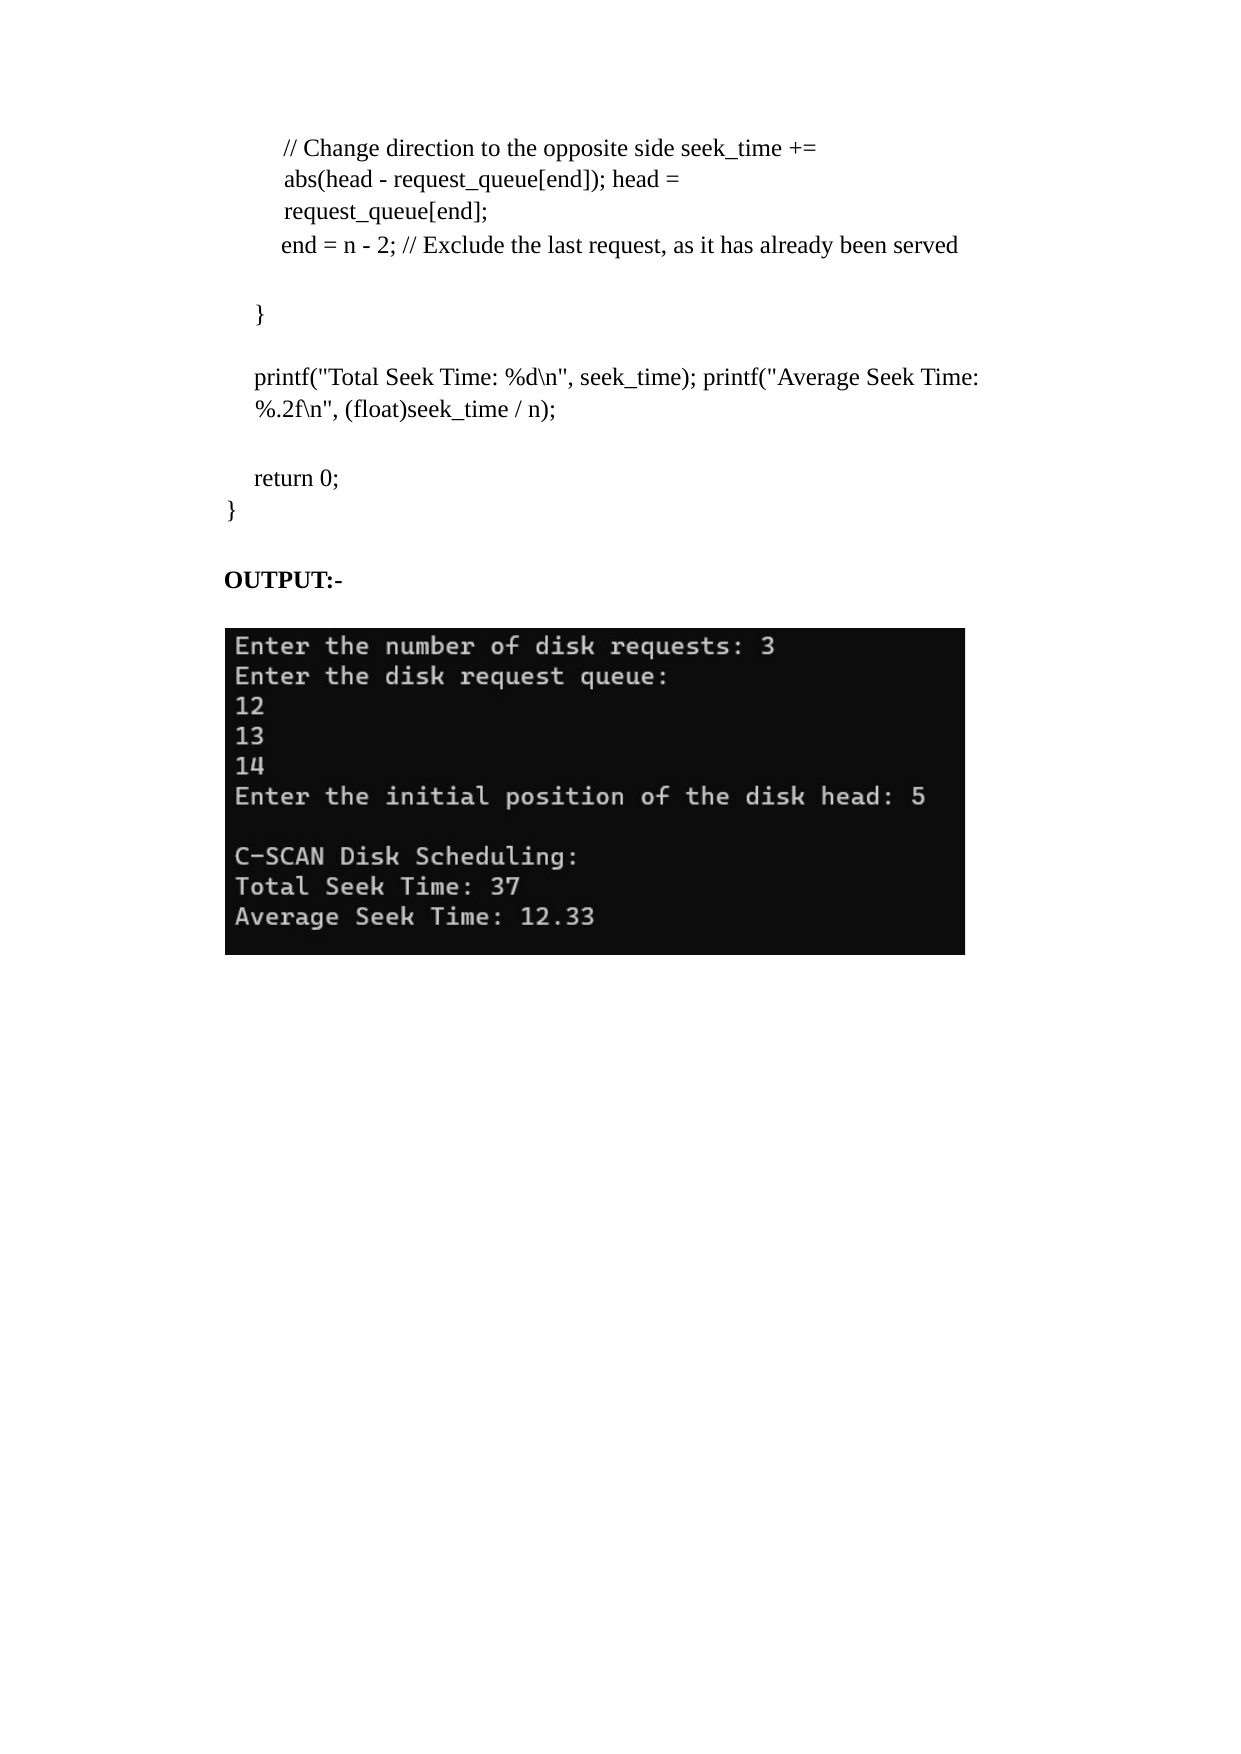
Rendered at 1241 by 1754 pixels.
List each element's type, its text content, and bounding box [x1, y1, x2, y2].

text return 0; [254, 463, 1078, 492]
text printf("Total Seek Time: %d\n", seek_time); printf("Average Seek Time: %.2f\n", (float)seek_time / n); [254, 362, 984, 422]
picture [225, 628, 966, 955]
text OUTPUT:- [223, 565, 1041, 594]
text // Change direction to the opposite side seek_time += abs(head - request_queue[end]); head = request_queue[end]; [283, 133, 882, 224]
text } [254, 299, 1078, 328]
text end = n - 2; // Exclude the last request, as it has already been served [139, 231, 958, 259]
text } [225, 495, 1078, 524]
